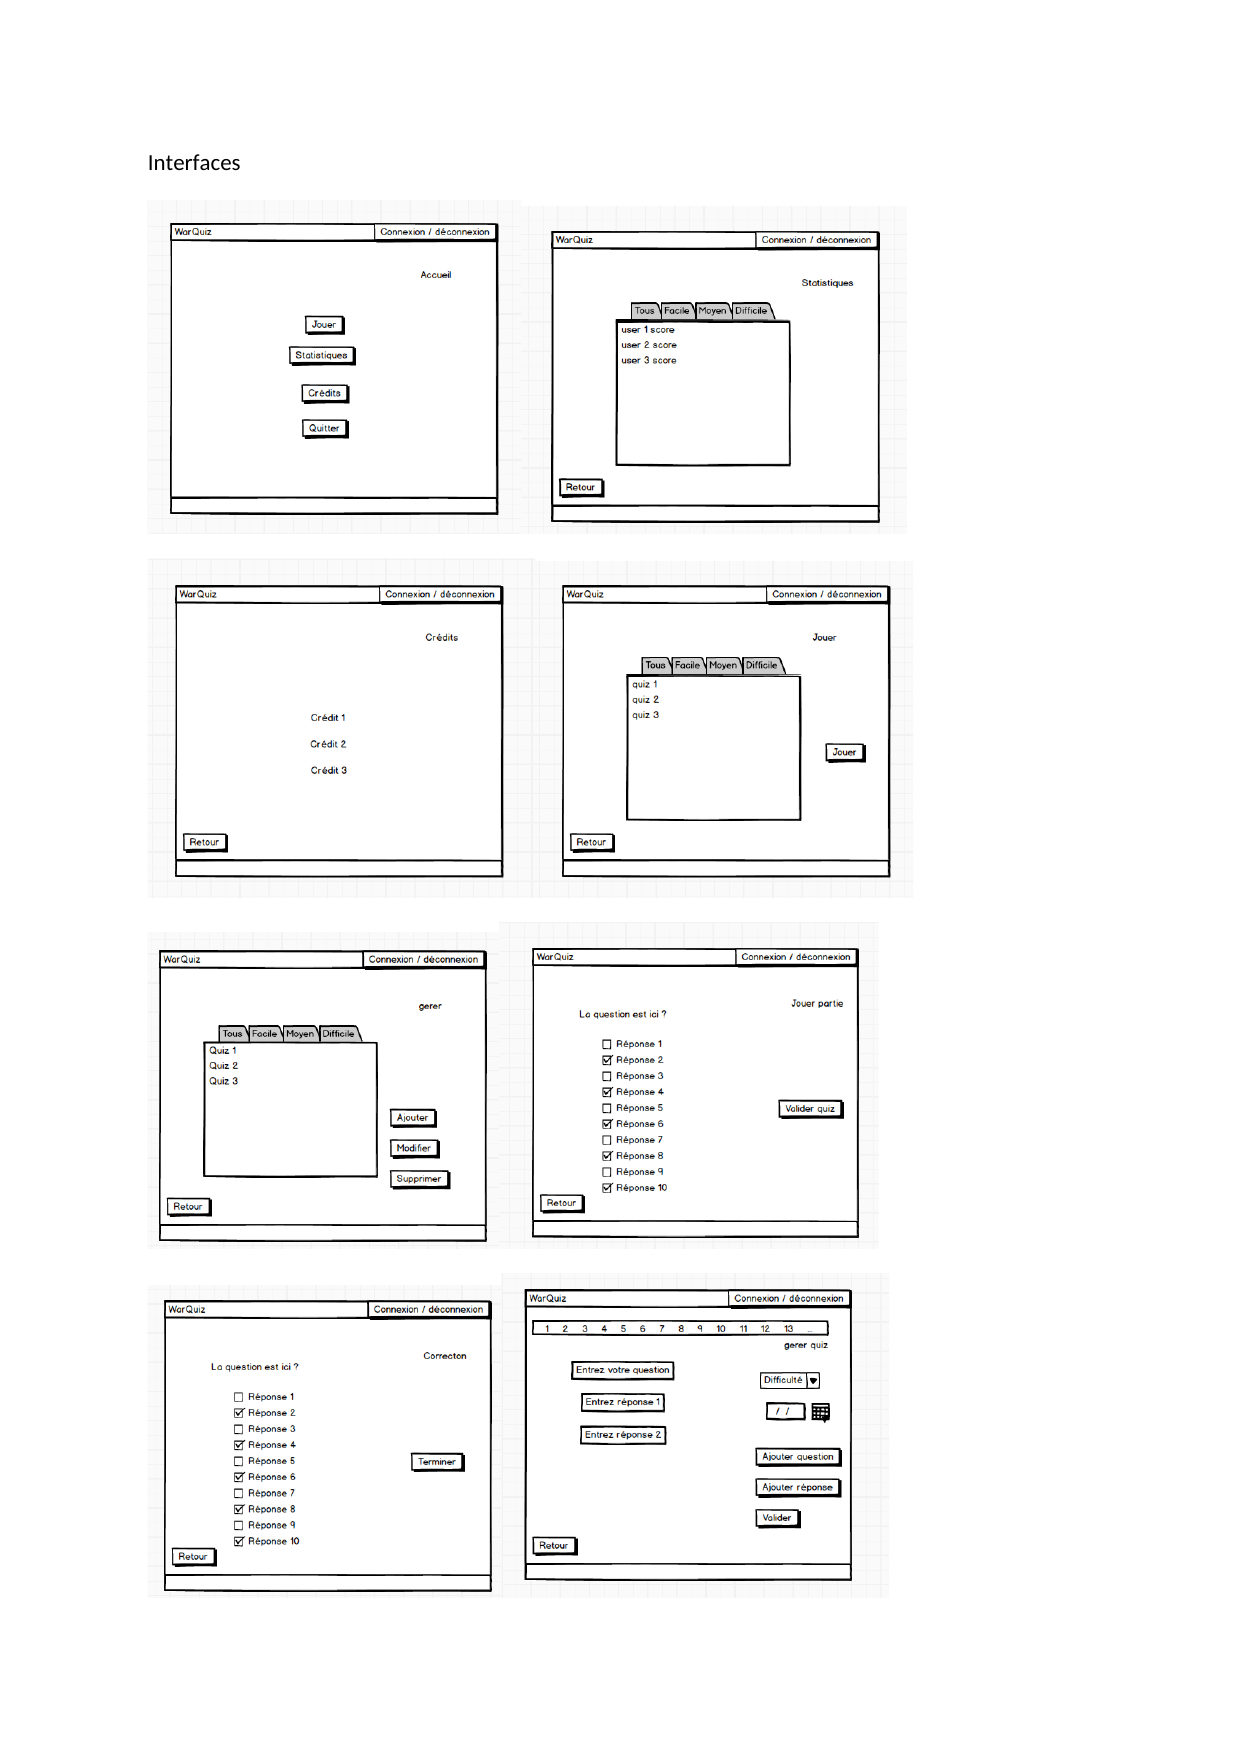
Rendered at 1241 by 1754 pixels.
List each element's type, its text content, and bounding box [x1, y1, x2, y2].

text Interfaces [148, 148, 1093, 176]
